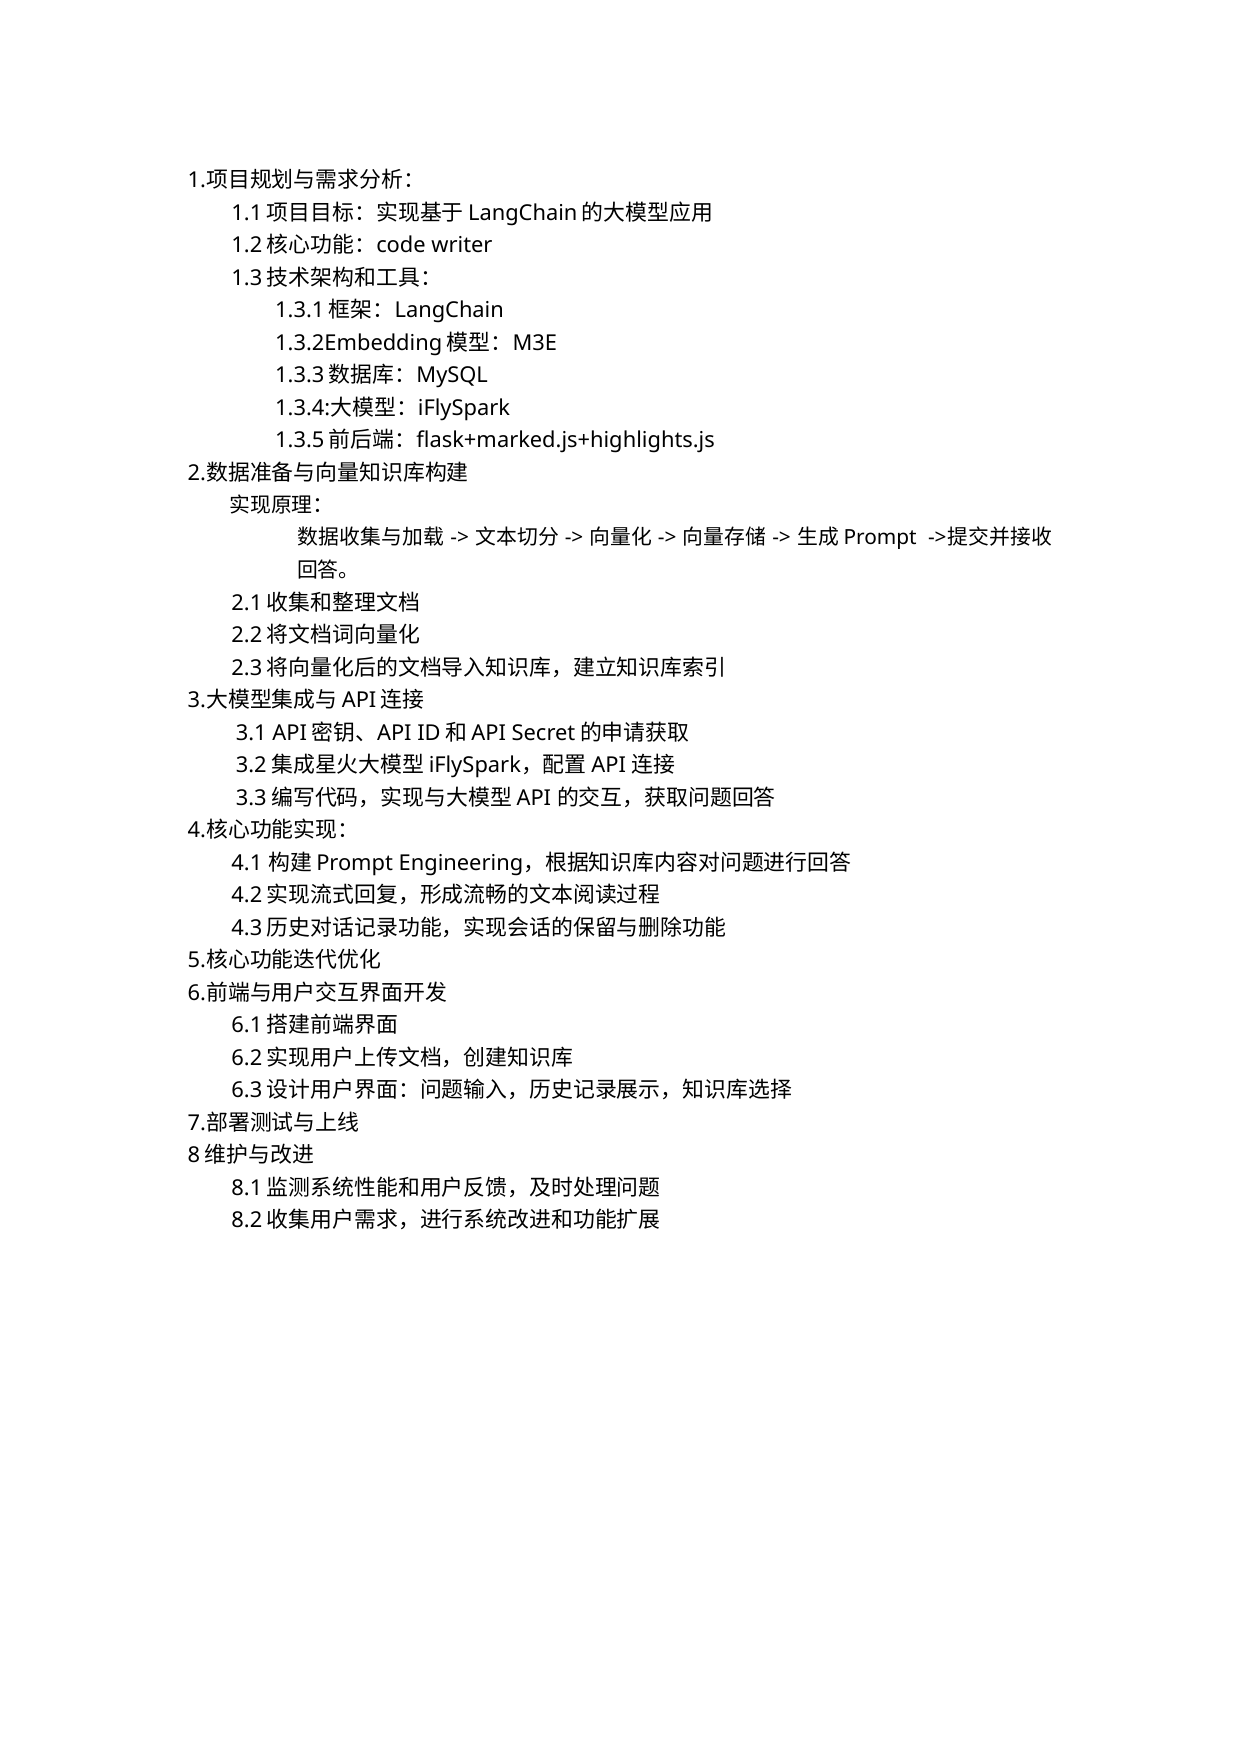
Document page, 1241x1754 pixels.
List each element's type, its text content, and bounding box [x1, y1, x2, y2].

text 1.3技术架构和工具： [187, 259, 1053, 292]
text 6.前端与用户交互界面开发 [187, 974, 1053, 1007]
text 4.2实现流式回复，形成流畅的文本阅读过程 [187, 877, 1053, 909]
text 3.3编写代码，实现与大模型 API 的交互，获取问题回答 [187, 779, 1053, 812]
text 1.3.3数据库：MySQL [187, 357, 1053, 389]
text 数据收集与加载 -> 文本切分 -> 向量化 -> 向量存储 -> 生成Prompt ->提交并接收回答。 [297, 519, 1053, 584]
text 2.3将向量化后的文档导入知识库，建立知识库索引 3.大模型集成与API连接 [187, 649, 1053, 714]
text 6.2实现用户上传文档，创建知识库 [187, 1039, 1053, 1072]
text 1.3.2Embedding模型：M3E [187, 324, 1053, 357]
text 4.核心功能实现： [187, 812, 1053, 844]
text 1.3.4:大模型：iFlySpark [187, 389, 1053, 422]
text 8维护与改进 [187, 1137, 1053, 1169]
text 8.1监测系统性能和用户反馈，及时处理问题 [187, 1169, 1053, 1202]
text 6.1搭建前端界面 [187, 1007, 1053, 1039]
text 4.3历史对话记录功能，实现会话的保留与删除功能 [187, 909, 1053, 942]
text 3.1 API密钥、API ID和API Secret的申请获取 [187, 714, 1053, 747]
text 5.核心功能迭代优化 [187, 942, 1053, 974]
text 1.3.1框架：LangChain [187, 292, 1053, 324]
text 实现原理： [187, 487, 1053, 519]
text 7.部署测试与上线 [187, 1104, 1053, 1137]
text 8.2收集用户需求，进行系统改进和功能扩展 [187, 1202, 1053, 1234]
text 2.1收集和整理文档 [187, 584, 1053, 617]
text 1.项目规划与需求分析： [187, 162, 1053, 194]
text 3.2集成星火大模型iFlySpark，配置 API 连接 [187, 747, 1053, 779]
text 1.3.5前后端：flask+marked.js+highlights.js [187, 422, 1053, 454]
text 2.数据准备与向量知识库构建 [187, 454, 1053, 487]
text 1.2核心功能：code writer [187, 227, 1053, 259]
text 1.1项目目标：实现基于LangChain的大模型应用 [187, 194, 1053, 227]
text 6.3设计用户界面：问题输入，历史记录展示，知识库选择 [187, 1072, 1053, 1104]
text 4.1 构建Prompt Engineering，根据知识库内容对问题进行回答 [187, 844, 1053, 877]
text 2.2将文档词向量化 [187, 617, 1053, 649]
